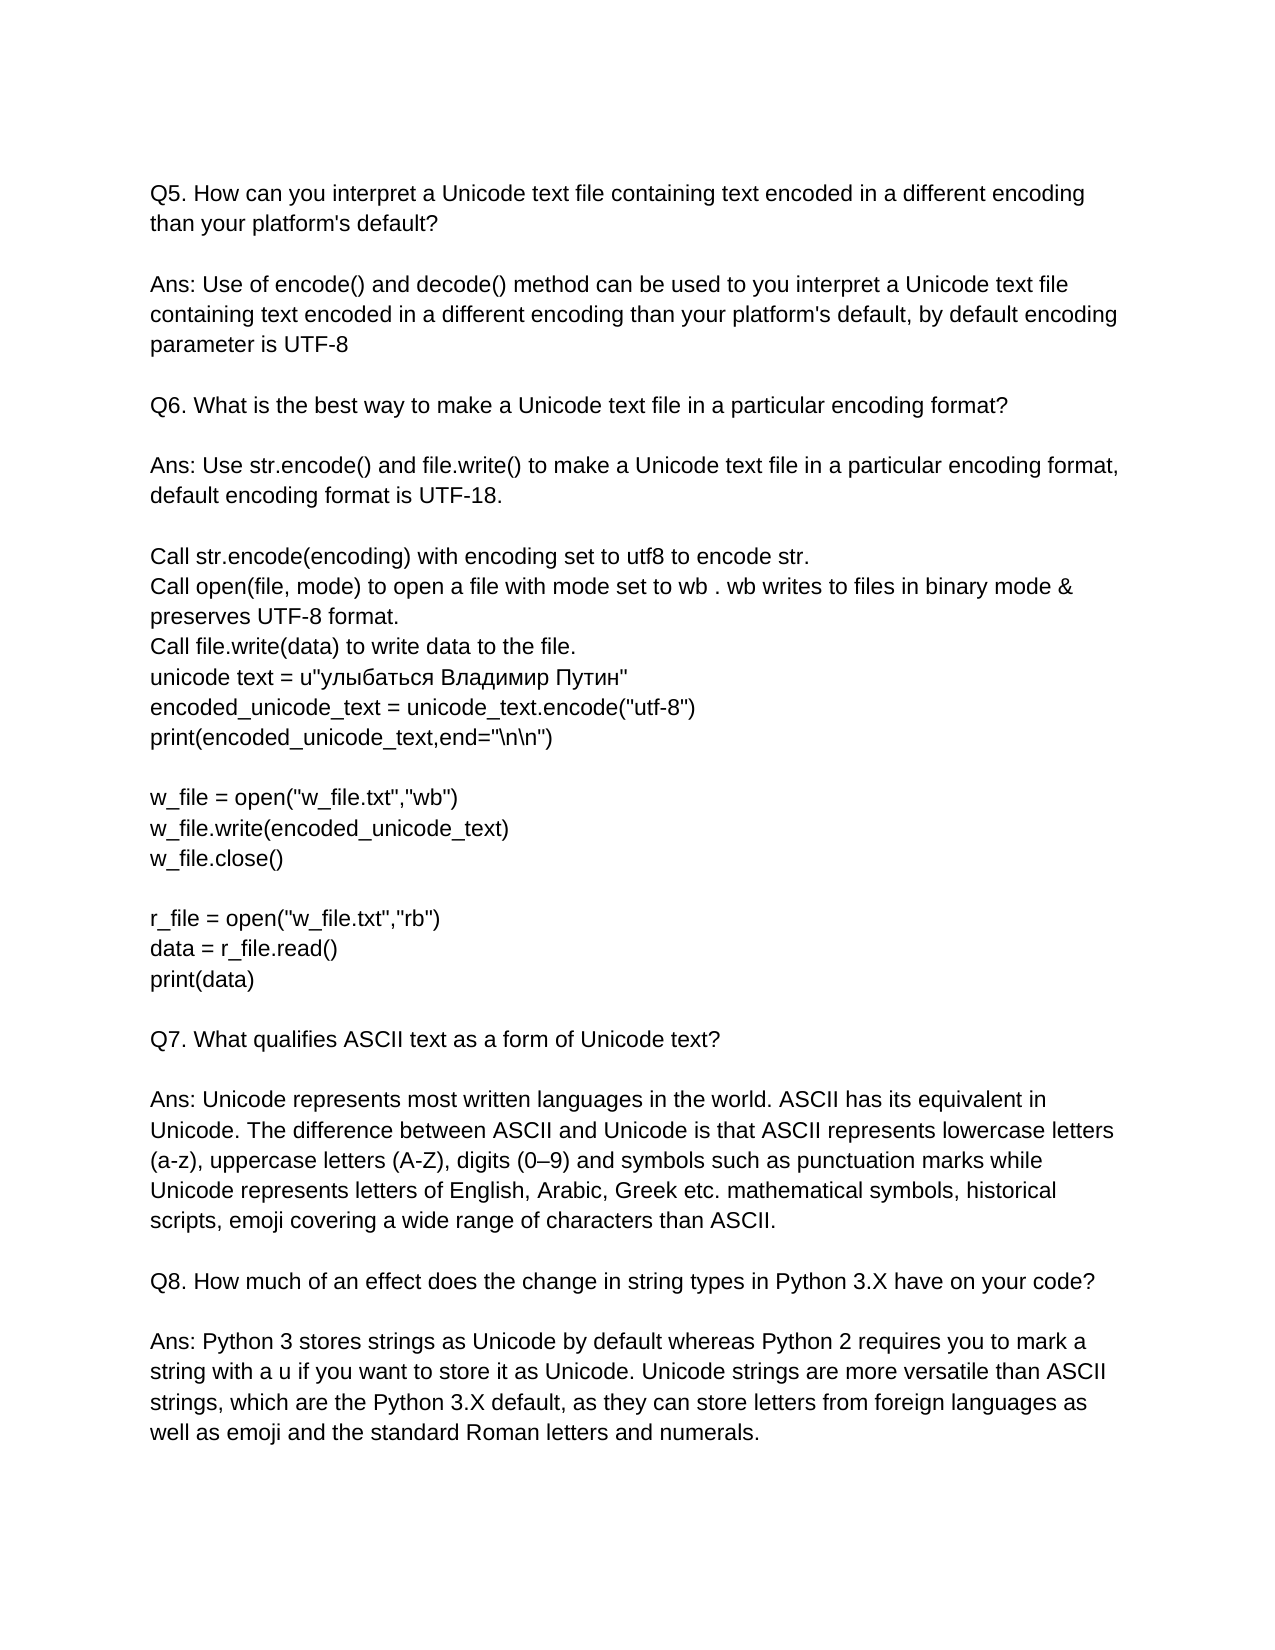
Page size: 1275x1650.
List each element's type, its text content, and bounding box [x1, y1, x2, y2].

text data = r_file.read() [150, 935, 1125, 962]
text Q7. What qualifies ASCII text as a form of Unicode text? [150, 1026, 1125, 1052]
text Ans: Use of encode() and decode() method can be used to you interpret a Unicode text file containing text encoded in a different encoding than your platform's default, by default encoding parameter is UTF-8 [150, 271, 1125, 358]
text w_file = open("w_file.txt","wb") [150, 784, 1125, 811]
text print(encoded_unicode_text,end="\n\n") [150, 724, 1125, 750]
text Ans: Unicode represents most written languages in the world. ASCII has its equivalent in Unicode. The difference between ASCII and Unicode is that ASCII represents lowercase letters (a-z), uppercase letters (A-Z), digits (0–9) and symbols such as punctuation marks while Unicode represents letters of English, Arabic, Greek etc. mathematical symbols, historical scripts, emoji covering a wide range of characters than ASCII. [150, 1086, 1125, 1234]
text w_file.write(encoded_unicode_text) [150, 814, 1125, 841]
text Q6. What is the best way to make a Unicode text file in a particular encoding format? [150, 392, 1125, 418]
text Call file.write(data) to write data to the file. [150, 633, 1125, 660]
text Call str.encode(encoding) with encoding set to utf8 to encode str. [150, 543, 1125, 569]
text encoded_unicode_text = unicode_text.encode("utf-8") [150, 694, 1125, 720]
text Ans: Python 3 stores strings as Unicode by default whereas Python 2 requires you to mark a string with a u if you want to store it as Unicode. Unicode strings are more versatile than ASCII strings, which are the Python 3.X default, as they can store letters from foreign languages as well as emoji and the standard Roman letters and numerals. [150, 1328, 1125, 1445]
text w_file.close() [150, 845, 1125, 871]
text print(data) [150, 966, 1125, 992]
text Q5. How can you interpret a Unicode text file containing text encoded in a different encoding than your platform's default? [150, 180, 1125, 237]
text Q8. How much of an effect does the change in string types in Python 3.X have on your code? [150, 1268, 1125, 1294]
text r_file = open("w_file.txt","rb") [150, 905, 1125, 932]
text Call open(file, mode) to open a file with mode set to wb . wb writes to files in binary mode & preserves UTF-8 format. [150, 573, 1125, 629]
text unicode text = u"улыбаться Владимир Путин" [150, 663, 1125, 690]
text Ans: Use str.encode() and file.write() to make a Unicode text file in a particular encoding format, default encoding format is UTF-18. [150, 452, 1125, 509]
